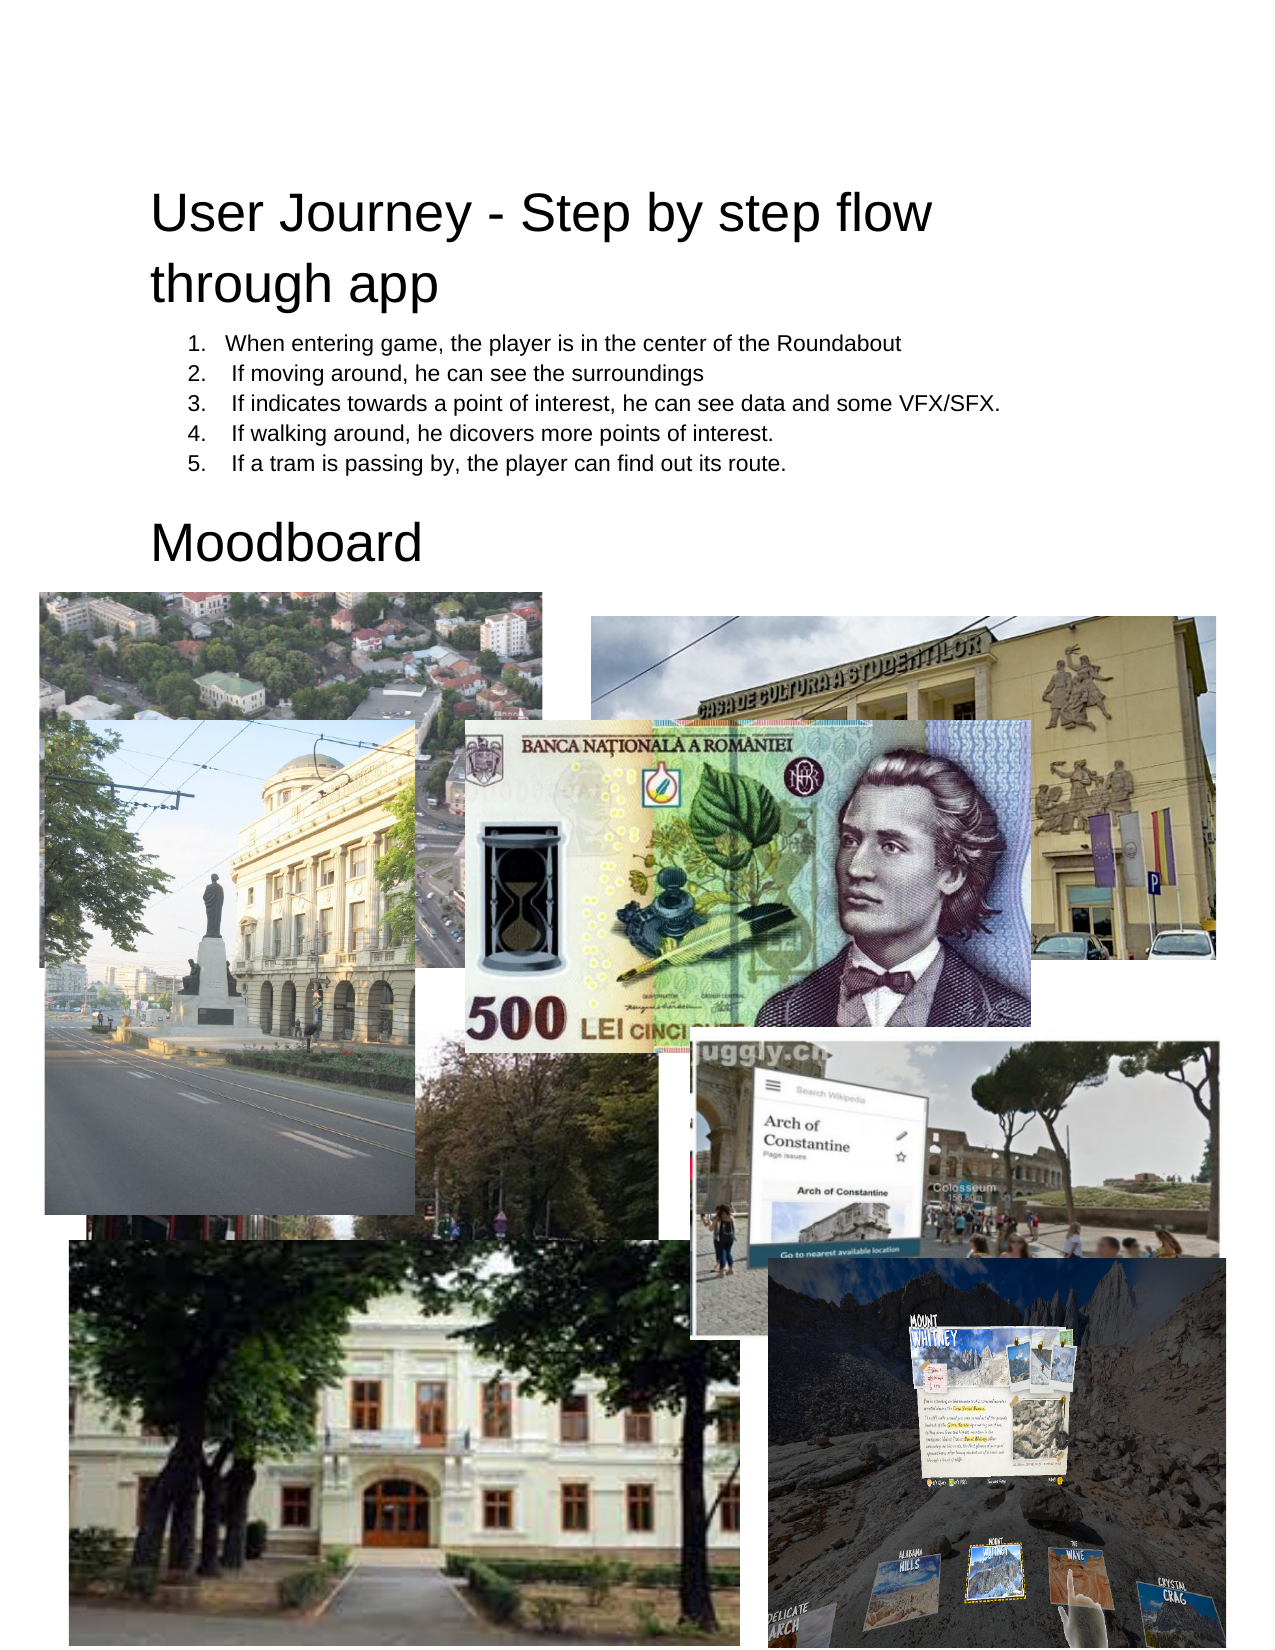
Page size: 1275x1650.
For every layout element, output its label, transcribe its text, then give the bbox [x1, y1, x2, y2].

list When entering game, the player is in the center of the Roundabout [187, 329, 1125, 356]
picture [39, 592, 1226, 1646]
title Moodboard [150, 511, 1125, 573]
list If moving around, he can see the surroundings [187, 360, 1125, 386]
list If walking around, he dicovers more points of interest. [187, 420, 1125, 447]
title User Journey - Step by step flow through app [150, 180, 1125, 314]
list If indicates towards a point of interest, he can see data and some VFX/SFX. [187, 390, 1125, 416]
list If a tram is passing by, the player can find out its route. [187, 450, 1125, 477]
